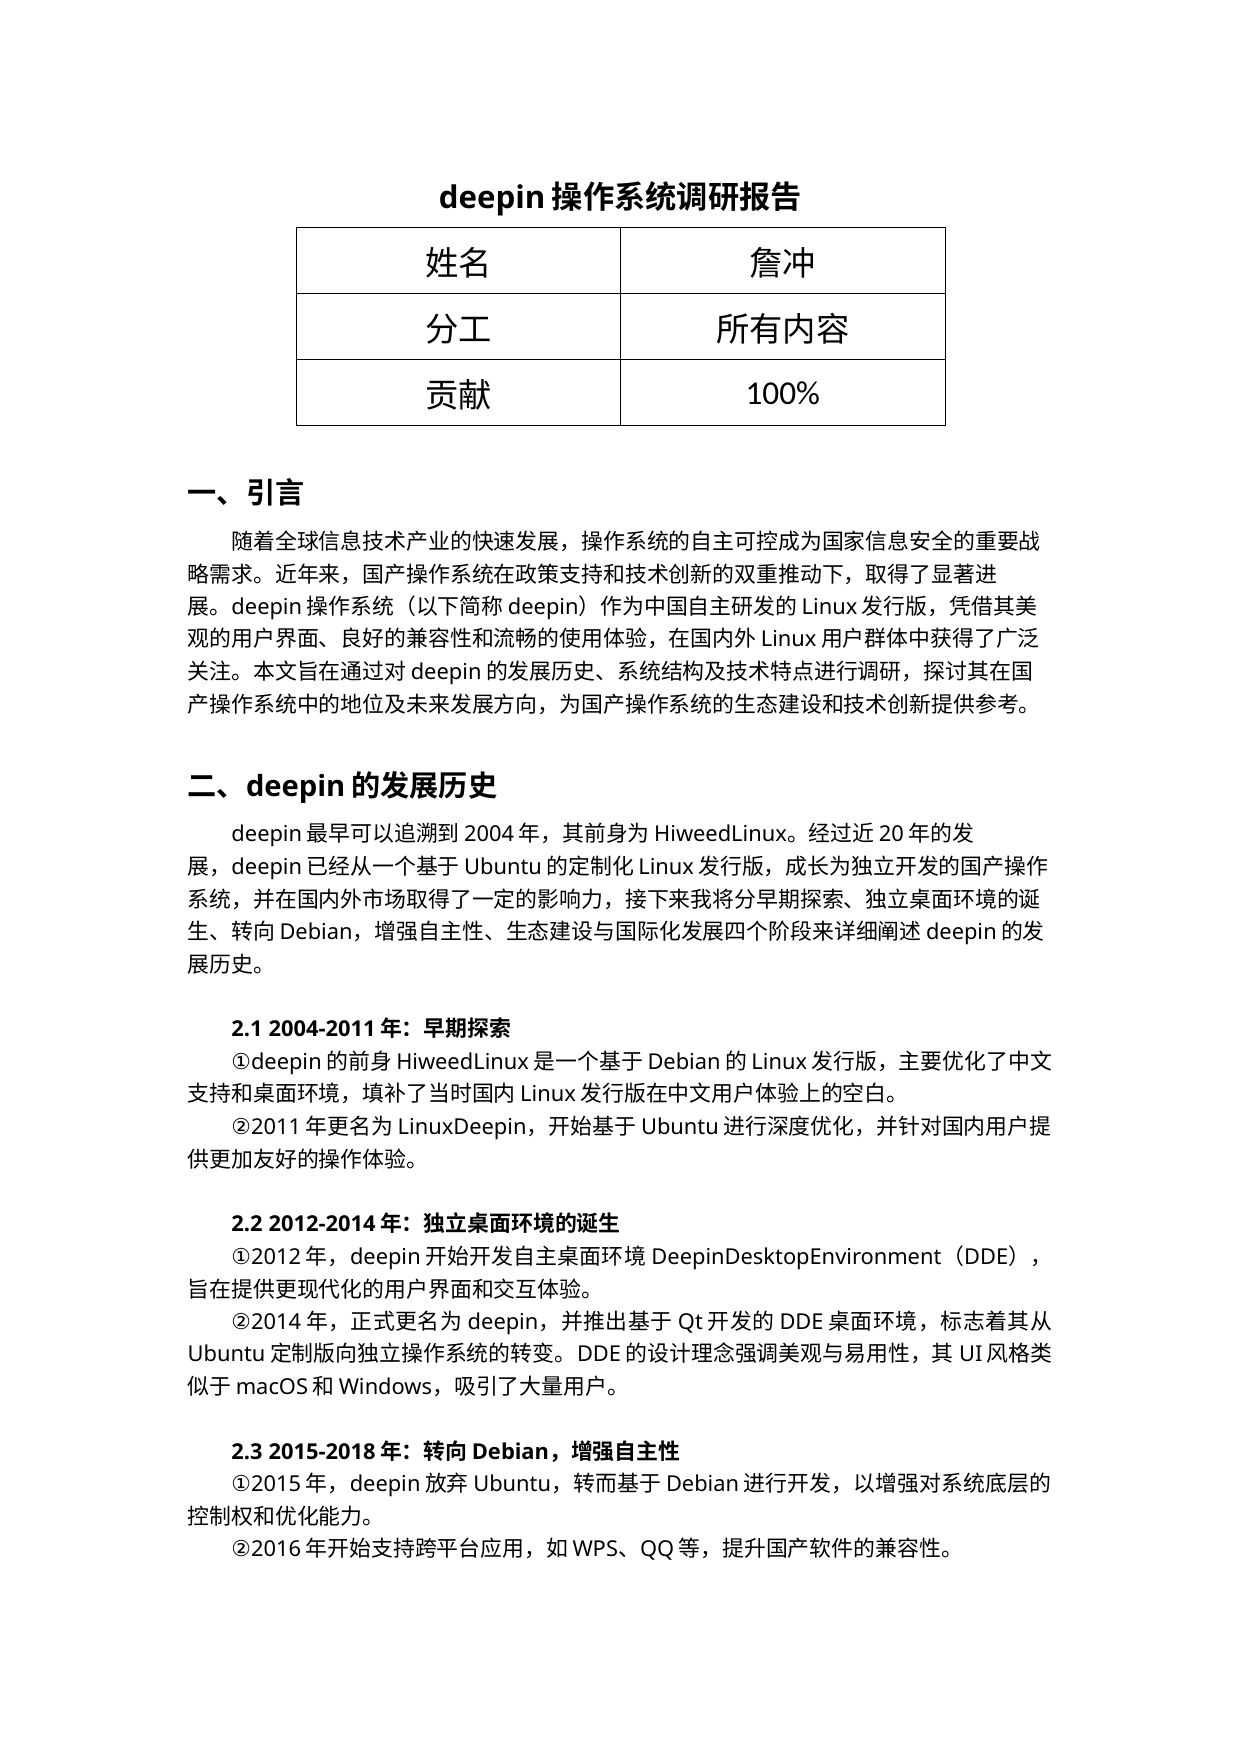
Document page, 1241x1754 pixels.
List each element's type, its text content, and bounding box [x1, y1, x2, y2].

list ①2015年，deepin放弃Ubuntu，转而基于Debian进行开发，以增强对系统底层的控制权和优化能力。 [187, 1466, 1053, 1531]
table_header 詹冲 [621, 228, 945, 293]
subtitle 二、deepin的发展历史 [187, 751, 1053, 816]
list ①2012年，deepin开始开发自主桌面环境DeepinDesktopEnvironment（DDE），旨在提供更现代化的用户界面和交互体验。 [187, 1239, 1053, 1304]
table_cell 100% [621, 360, 945, 425]
list ②2014年，正式更名为deepin，并推出基于Qt开发的DDE桌面环境，标志着其从Ubuntu定制版向独立操作系统的转变。DDE的设计理念强调美观与易用性，其UI风格类似于macOS和Windows，吸引了大量用户。 [187, 1304, 1053, 1401]
list ②2016年开始支持跨平台应用，如WPS、QQ等，提升国产软件的兼容性。 [187, 1531, 1053, 1564]
subtitle 2.1 2004-2011年：早期探索 [187, 1011, 1053, 1044]
text 随着全球信息技术产业的快速发展，操作系统的自主可控成为国家信息安全的重要战略需求。近年来，国产操作系统在政策支持和技术创新的双重推动下，取得了显著进展。deepin操作系统（以下简称deepin）作为中国自主研发的Linux发行版，凭借其美观的用户界面、良好的兼容性和流畅的使用体验，在国内外Linux用户群体中获得了广泛关注。本文旨在通过对deepin的发展历史、系统结构及技术特点进行调研，探讨其在国产操作系统中的地位及未来发展方向，为国产操作系统的生态建设和技术创新提供参考。 [187, 524, 1053, 719]
table_cell 所有内容 [621, 294, 945, 359]
table_cell 分工 [297, 294, 620, 359]
text deepin最早可以追溯到2004年，其前身为HiweedLinux。经过近20年的发展，deepin已经从一个基于Ubuntu的定制化Linux发行版，成长为独立开发的国产操作系统，并在国内外市场取得了一定的影响力，接下来我将分早期探索、独立桌面环境的诞生、转向Debian，增强自主性、生态建设与国际化发展四个阶段来详细阐述deepin的发展历史。 [187, 816, 1053, 979]
subtitle 一、引言 [187, 459, 1053, 524]
table_header 姓名 [297, 228, 620, 293]
text 2.3 2015-2018年：转向Debian，增强自主性 [187, 1434, 1053, 1466]
text 2.2 2012-2014年：独立桌面环境的诞生 [187, 1206, 1053, 1239]
table_cell 贡献 [297, 360, 620, 425]
subtitle deepin操作系统调研报告 [187, 162, 1053, 227]
list ②2011年更名为LinuxDeepin，开始基于Ubuntu进行深度优化，并针对国内用户提供更加友好的操作体验。 [187, 1109, 1053, 1174]
list ①deepin的前身HiweedLinux是一个基于Debian的Linux发行版，主要优化了中文支持和桌面环境，填补了当时国内Linux发行版在中文用户体验上的空白。 [187, 1044, 1053, 1109]
